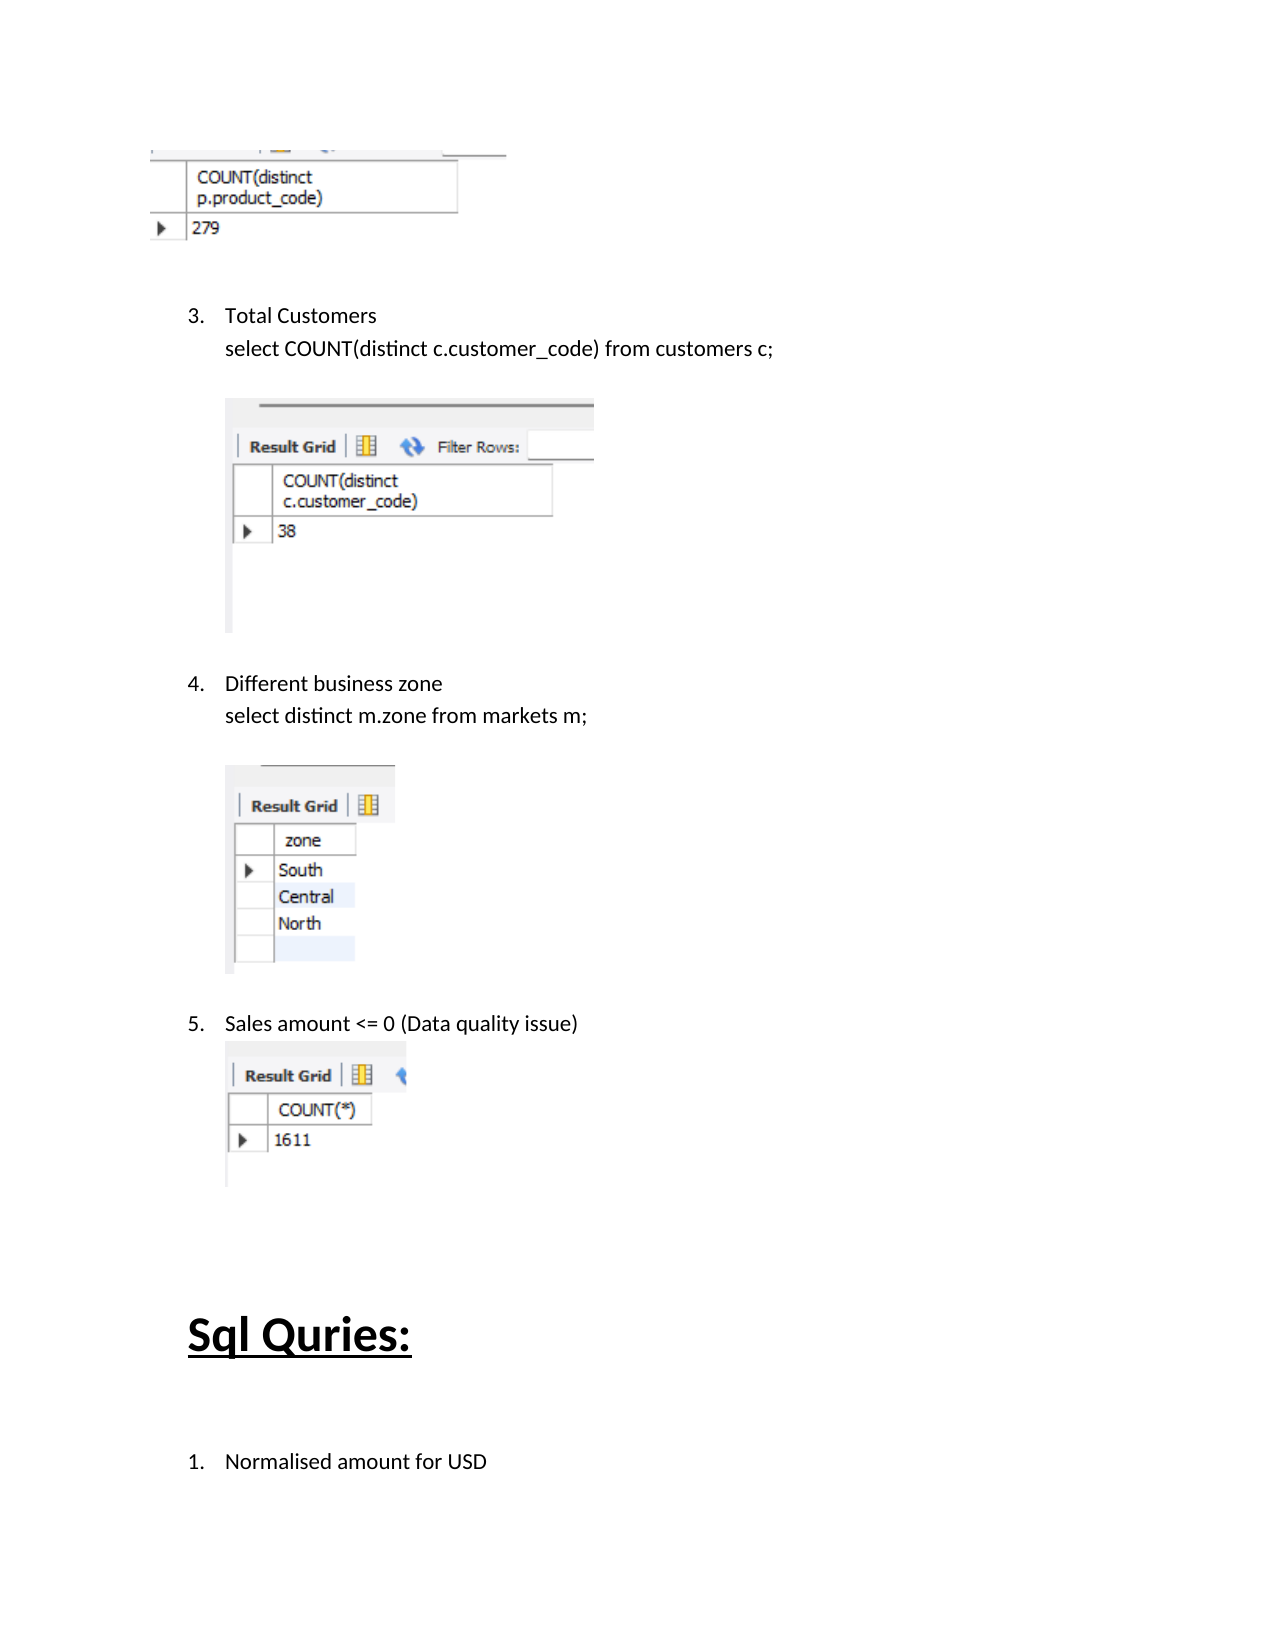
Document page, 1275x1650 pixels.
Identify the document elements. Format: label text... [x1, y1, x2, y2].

picture [225, 765, 396, 974]
list Total Customers [187, 302, 1125, 329]
list Sales amount <= 0 (Data quality issue) [187, 1009, 1125, 1038]
text Sql Quries: [187, 1303, 1125, 1364]
picture [225, 398, 594, 633]
list select distinct m.zone from markets m; [225, 701, 1125, 729]
picture [225, 1041, 407, 1187]
list Different business zone [187, 669, 1125, 697]
list select COUNT(distinct c.customer_code) from customers c; [225, 334, 1125, 362]
picture [150, 150, 507, 277]
list Normalised amount for USD [187, 1447, 1125, 1475]
